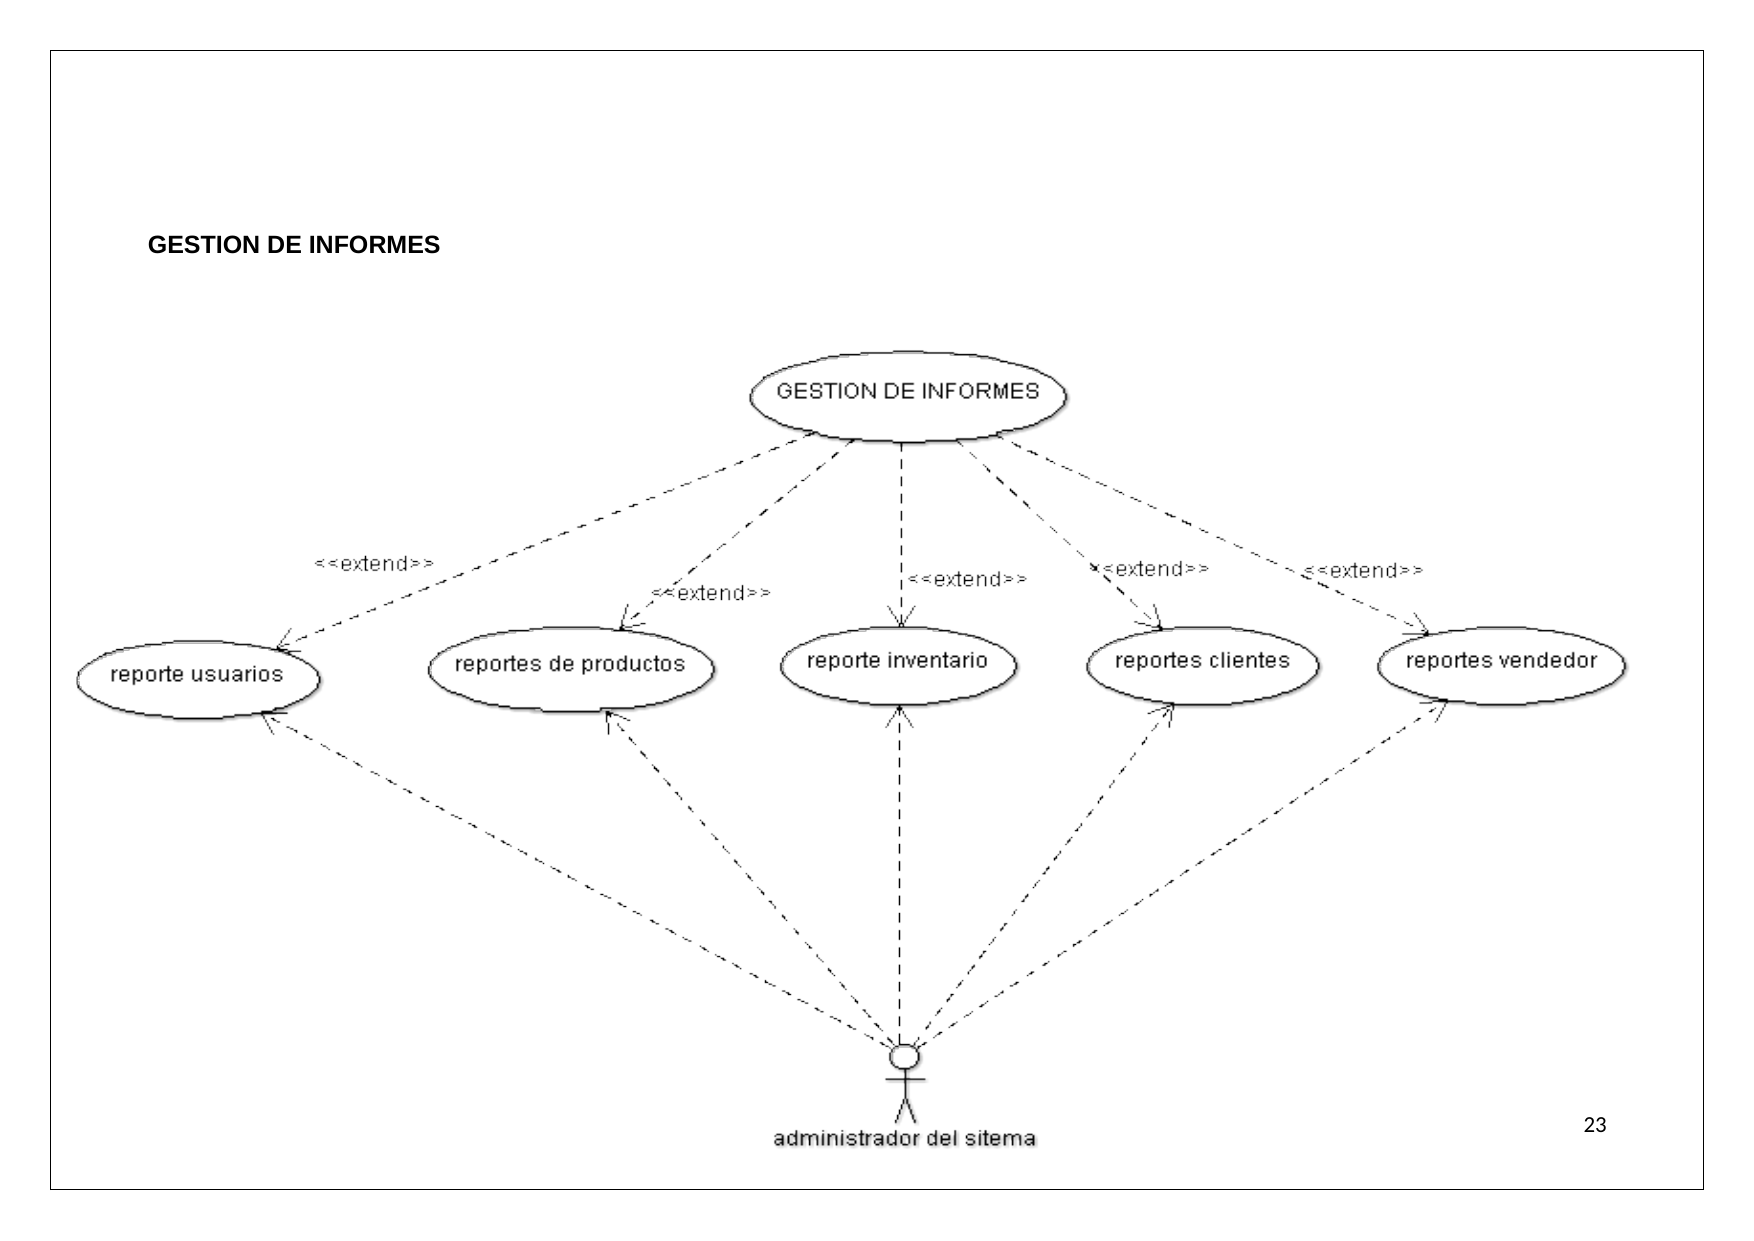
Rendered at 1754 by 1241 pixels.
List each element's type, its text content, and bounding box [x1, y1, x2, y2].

text GESTION DE INFORMES [148, 230, 1606, 259]
picture [76, 323, 1699, 1201]
